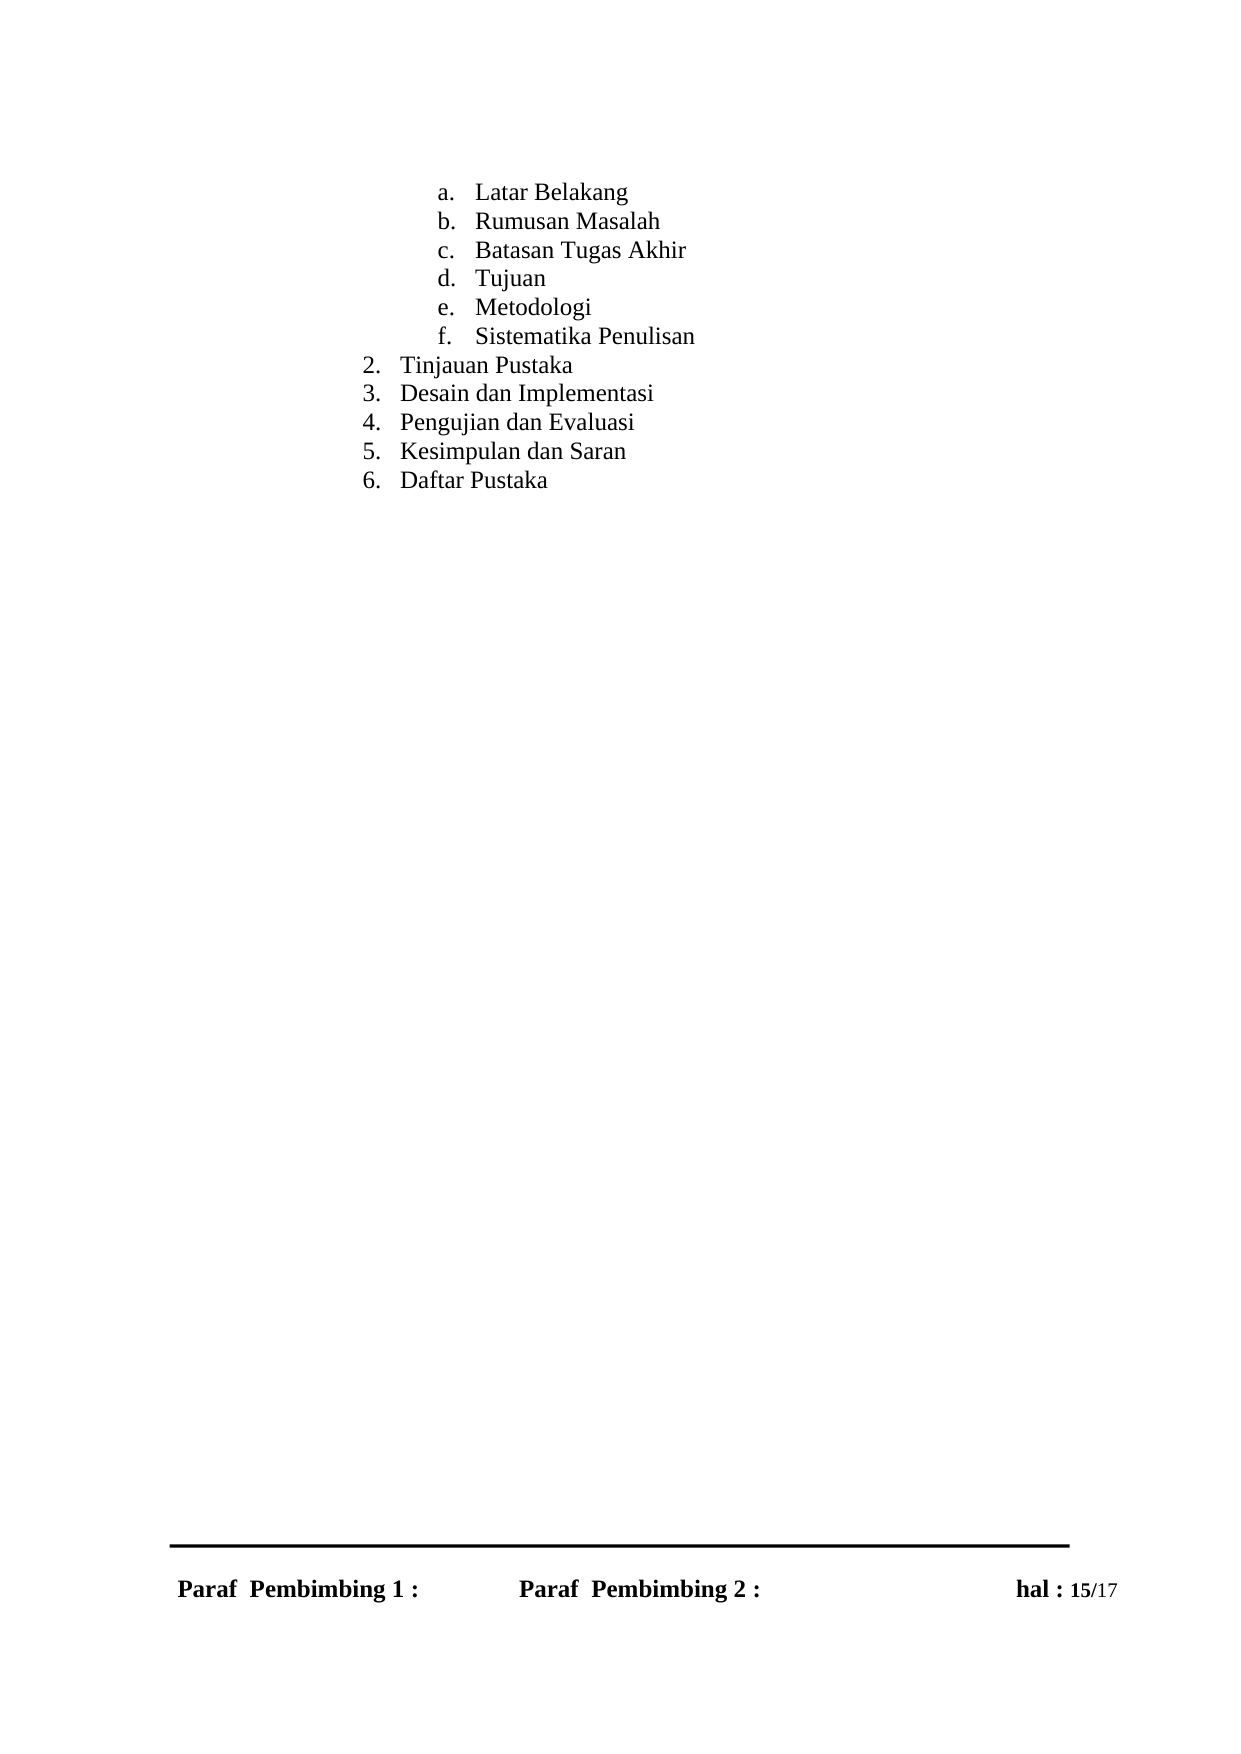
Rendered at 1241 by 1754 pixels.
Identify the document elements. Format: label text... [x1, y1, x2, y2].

list Sistematika Penulisan [437, 321, 1122, 350]
list Batasan Tugas Akhir [437, 235, 1122, 263]
list Tujuan [437, 263, 1122, 292]
list Kesimpulan dan Saran [362, 436, 1122, 465]
list Daftar Pustaka [362, 465, 1122, 493]
list Latar Belakang [437, 177, 1122, 206]
list Desain dan Implementasi [362, 378, 1122, 407]
list Metodologi [437, 292, 1122, 321]
list Tinjauan Pustaka [362, 350, 1122, 378]
list Pengujian dan Evaluasi [362, 407, 1122, 436]
list Rumusan Masalah [437, 206, 1122, 235]
